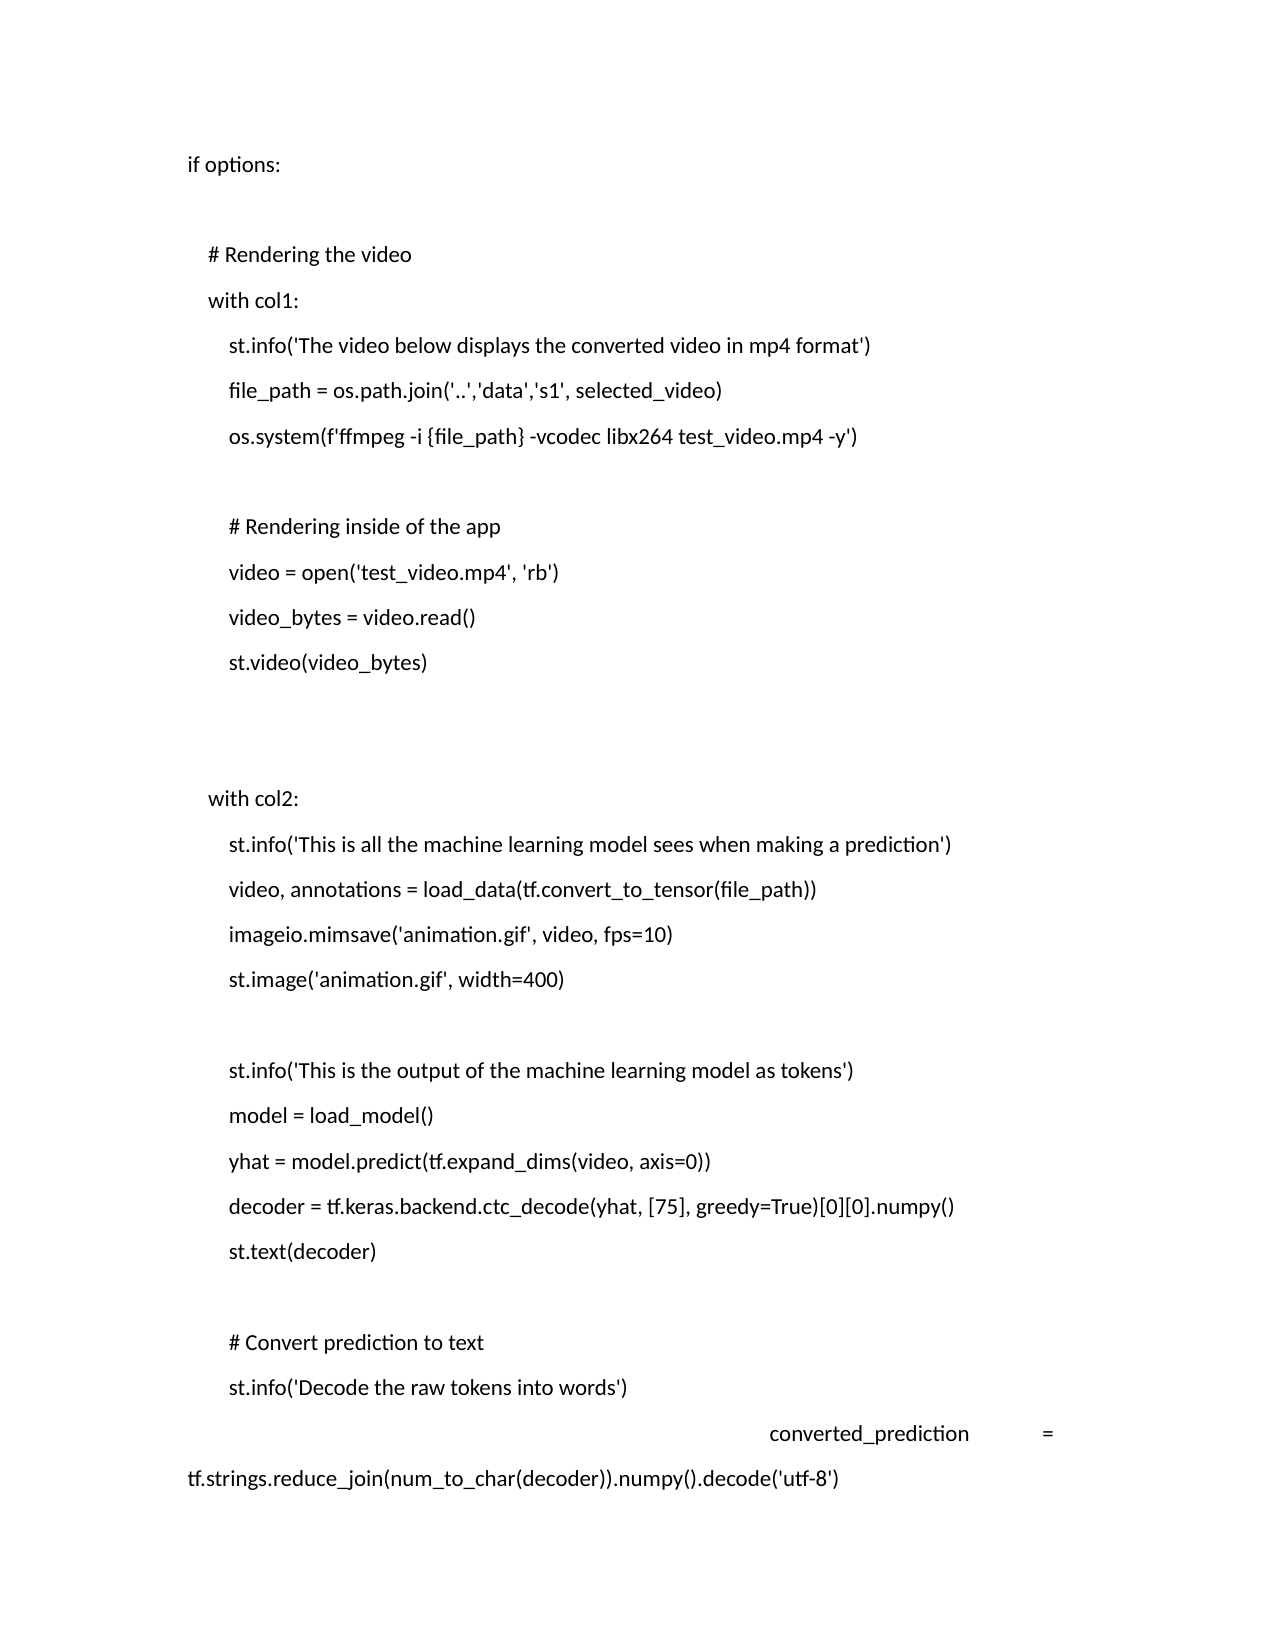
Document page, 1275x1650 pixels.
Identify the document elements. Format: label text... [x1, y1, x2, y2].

text st.info('This is all the machine learning model sees when making a prediction') [187, 830, 1054, 858]
text if options: [187, 150, 1054, 178]
text with col2: [187, 784, 1054, 812]
text st.info('Decode the raw tokens into words') [187, 1373, 1054, 1401]
text converted_prediction = tf.strings.reduce_join(num_to_char(decoder)).numpy().decode('utf-8') [187, 1419, 1054, 1492]
text st.text(decoder) [187, 1237, 1054, 1266]
text file_path = os.path.join('..','data','s1', selected_video) [187, 377, 1054, 404]
text yhat = model.predict(tf.expand_dims(video, axis=0)) [187, 1147, 1054, 1175]
text st.info('The video below displays the converted video in mp4 format') [187, 331, 1054, 359]
text decoder = tf.keras.backend.ctc_decode(yhat, [75], greedy=True)[0][0].numpy() [187, 1192, 1054, 1220]
text st.video(video_bytes) [187, 648, 1054, 676]
text video, annotations = load_data(tf.convert_to_tensor(file_path)) [187, 875, 1054, 903]
text with col1: [187, 286, 1054, 314]
text # Rendering the video [187, 241, 1054, 269]
text # Rendering inside of the app [187, 512, 1054, 541]
text os.system(f'ffmpeg -i {file_path} -vcodec libx264 test_video.mp4 -y') [187, 422, 1054, 450]
text # Convert prediction to text [187, 1328, 1054, 1356]
text video = open('test_video.mp4', 'rb') [187, 558, 1054, 586]
text st.info('This is the output of the machine learning model as tokens') [187, 1056, 1054, 1084]
text st.image('animation.gif', width=400) [187, 966, 1054, 994]
text model = load_model() [187, 1102, 1054, 1129]
text video_bytes = video.read() [187, 603, 1054, 631]
text imageio.mimsave('animation.gif', video, fps=10) [187, 920, 1054, 948]
